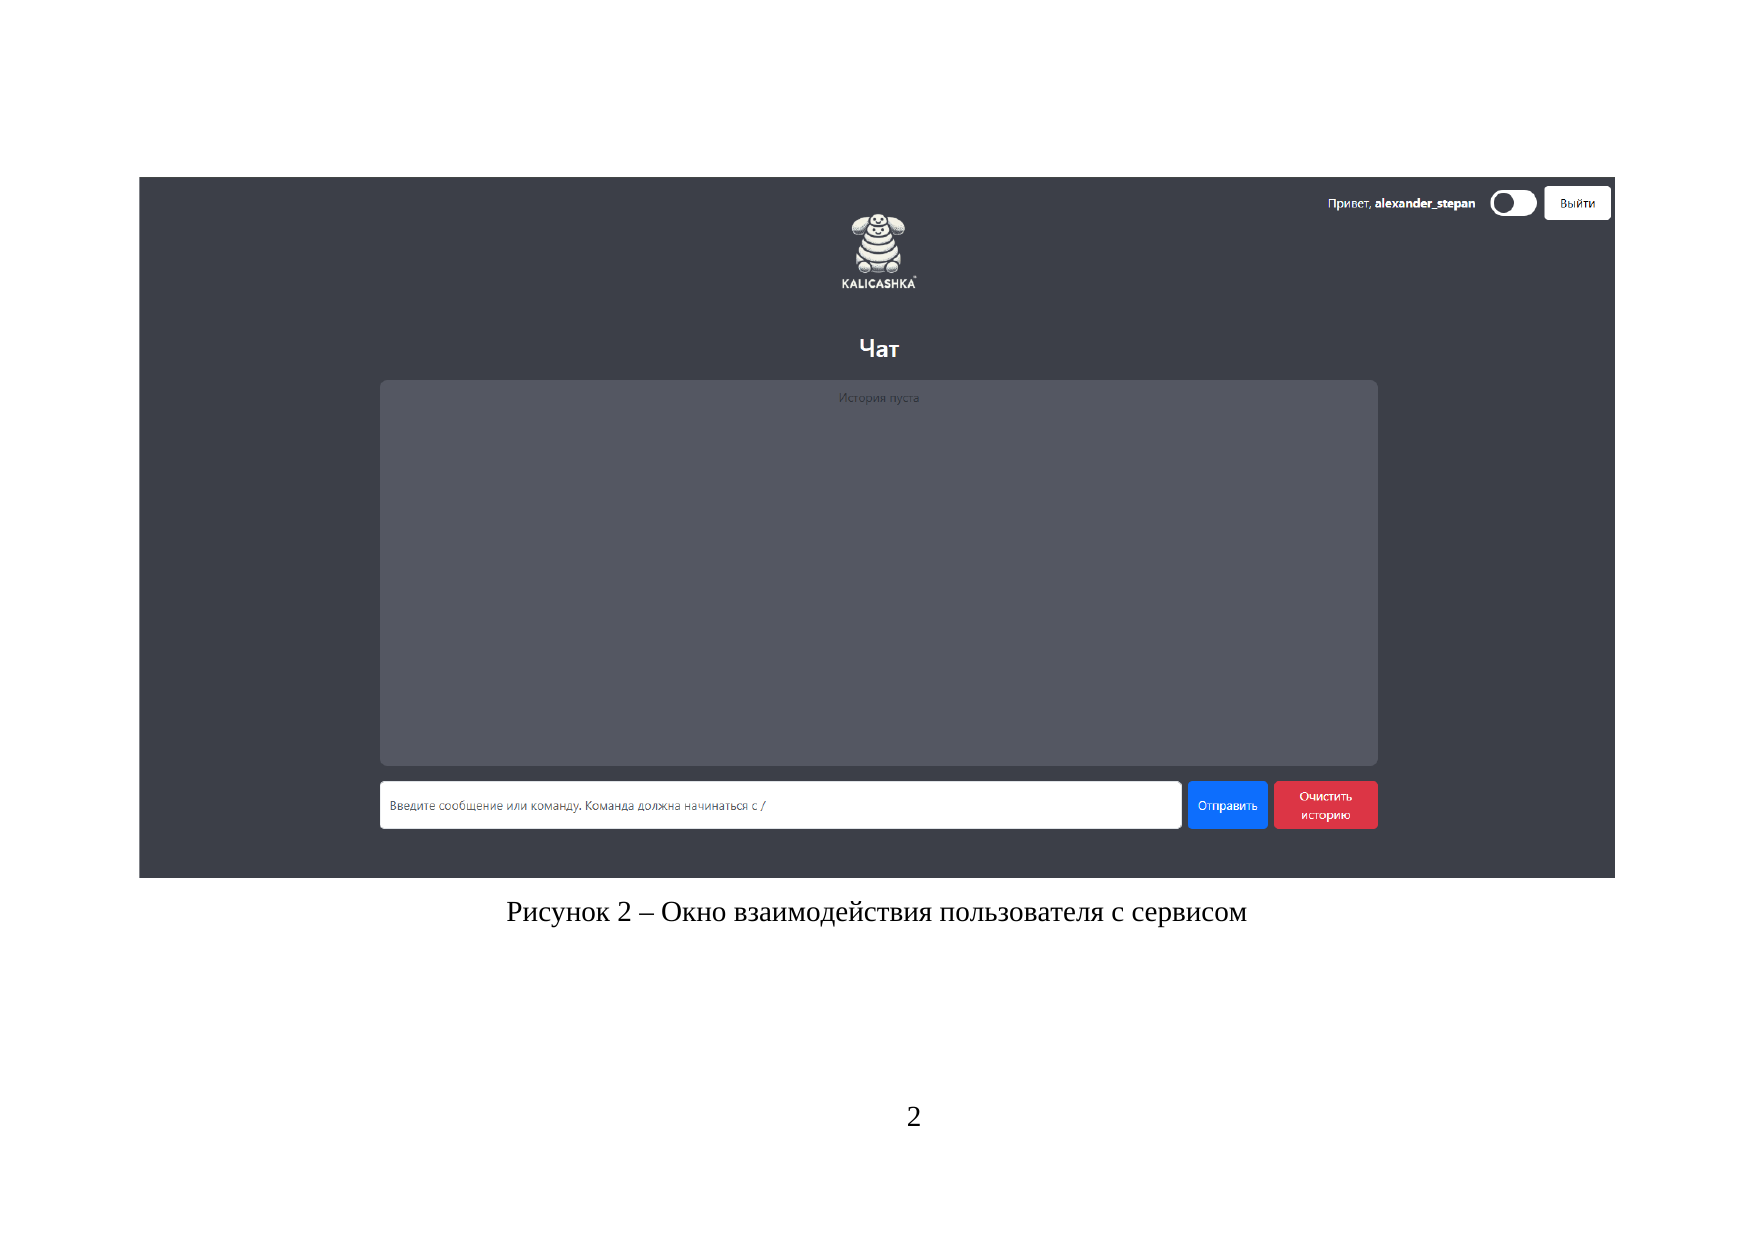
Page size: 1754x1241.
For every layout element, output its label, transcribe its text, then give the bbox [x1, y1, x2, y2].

text Рисунок 2 – Окно взаимодействия пользователя с сервисом [118, 894, 1636, 927]
picture [139, 177, 1615, 878]
